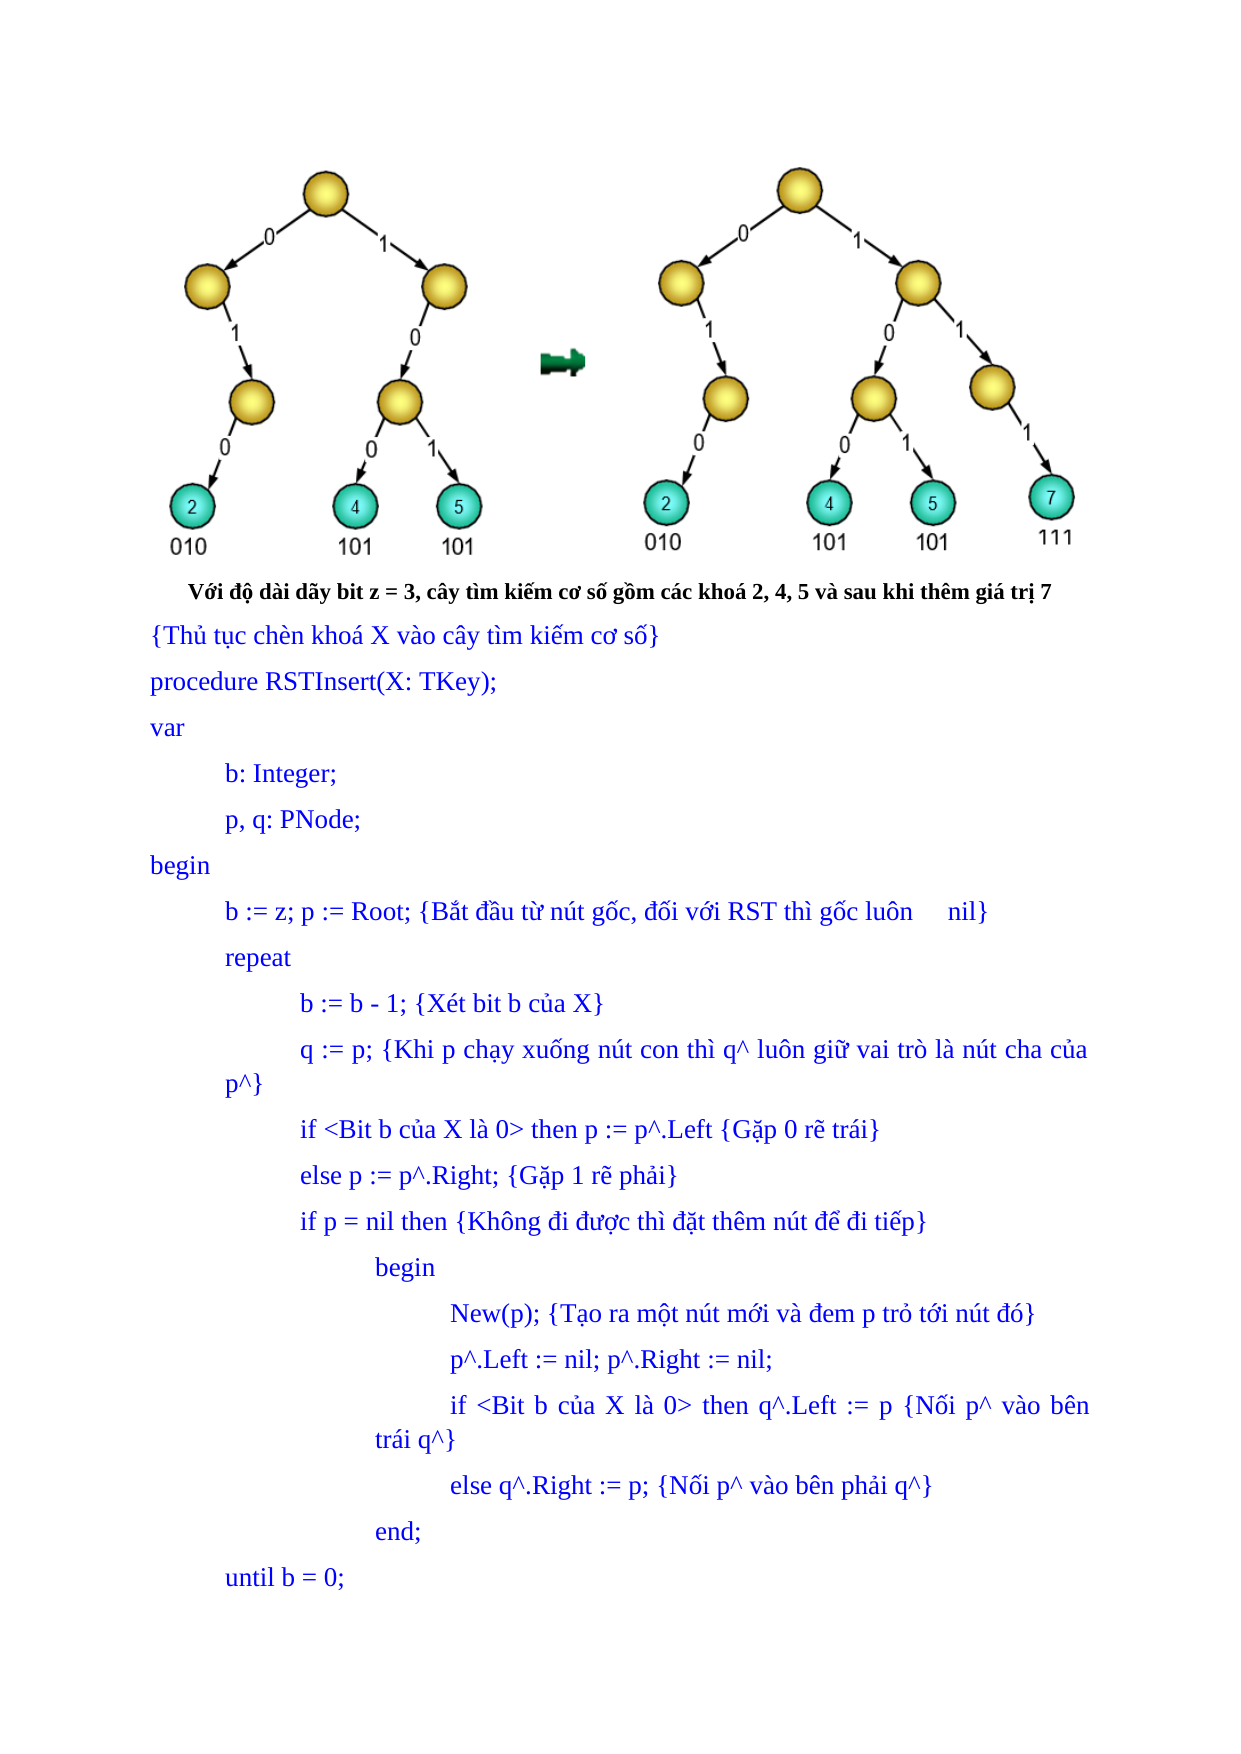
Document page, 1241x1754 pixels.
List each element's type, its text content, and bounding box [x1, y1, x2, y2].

text if <Bit b của X là 0> then q^.Left := p {Nối p^ vào bên trái q^} [375, 1389, 1090, 1454]
text else q^.Right := p; {Nối p^ vào bên phải q^} [375, 1469, 1090, 1500]
text var [150, 711, 1090, 742]
text if <Bit b của X là 0> then p := p^.Left {Gặp 0 rẽ trái} [225, 1113, 1090, 1144]
text p, q: PNode; [150, 803, 1090, 834]
text until b = 0; [150, 1561, 1090, 1592]
text Với độ dài dãy bit z = 3, cây tìm kiếm cơ số gồm các khoá 2, 4, 5 và sau khi thêm giá trị 7 [150, 578, 1090, 604]
text p^.Left := nil; p^.Right := nil; [375, 1343, 1090, 1374]
text else p := p^.Right; {Gặp 1 rẽ phải} [225, 1159, 1090, 1190]
text New(p); {Tạo ra một nút mới và đem p trỏ tới nút đó} [375, 1297, 1090, 1328]
text if p = nil then {Không đi được thì đặt thêm nút để đi tiếp} [225, 1205, 1090, 1236]
text b: Integer; [150, 757, 1090, 788]
text b := b - 1; {Xét bit b của X} [225, 987, 1090, 1019]
text {Thủ tục chèn khoá X vào cây tìm kiếm cơ số} [150, 619, 1090, 650]
picture [150, 150, 1091, 564]
text q := p; {Khi p chạy xuống nút con thì q^ luôn giữ vai trò là nút cha của p^} [225, 1033, 1090, 1098]
text b := z; p := Root; {Bắt đầu từ nút gốc, đối với RST thì gốc luôn  nil} [150, 895, 1090, 927]
text begin [300, 1251, 1090, 1282]
text repeat [150, 941, 1090, 973]
text procedure RSTInsert(X: TKey); [150, 665, 1090, 696]
text begin [150, 849, 1090, 881]
text end; [300, 1515, 1090, 1546]
